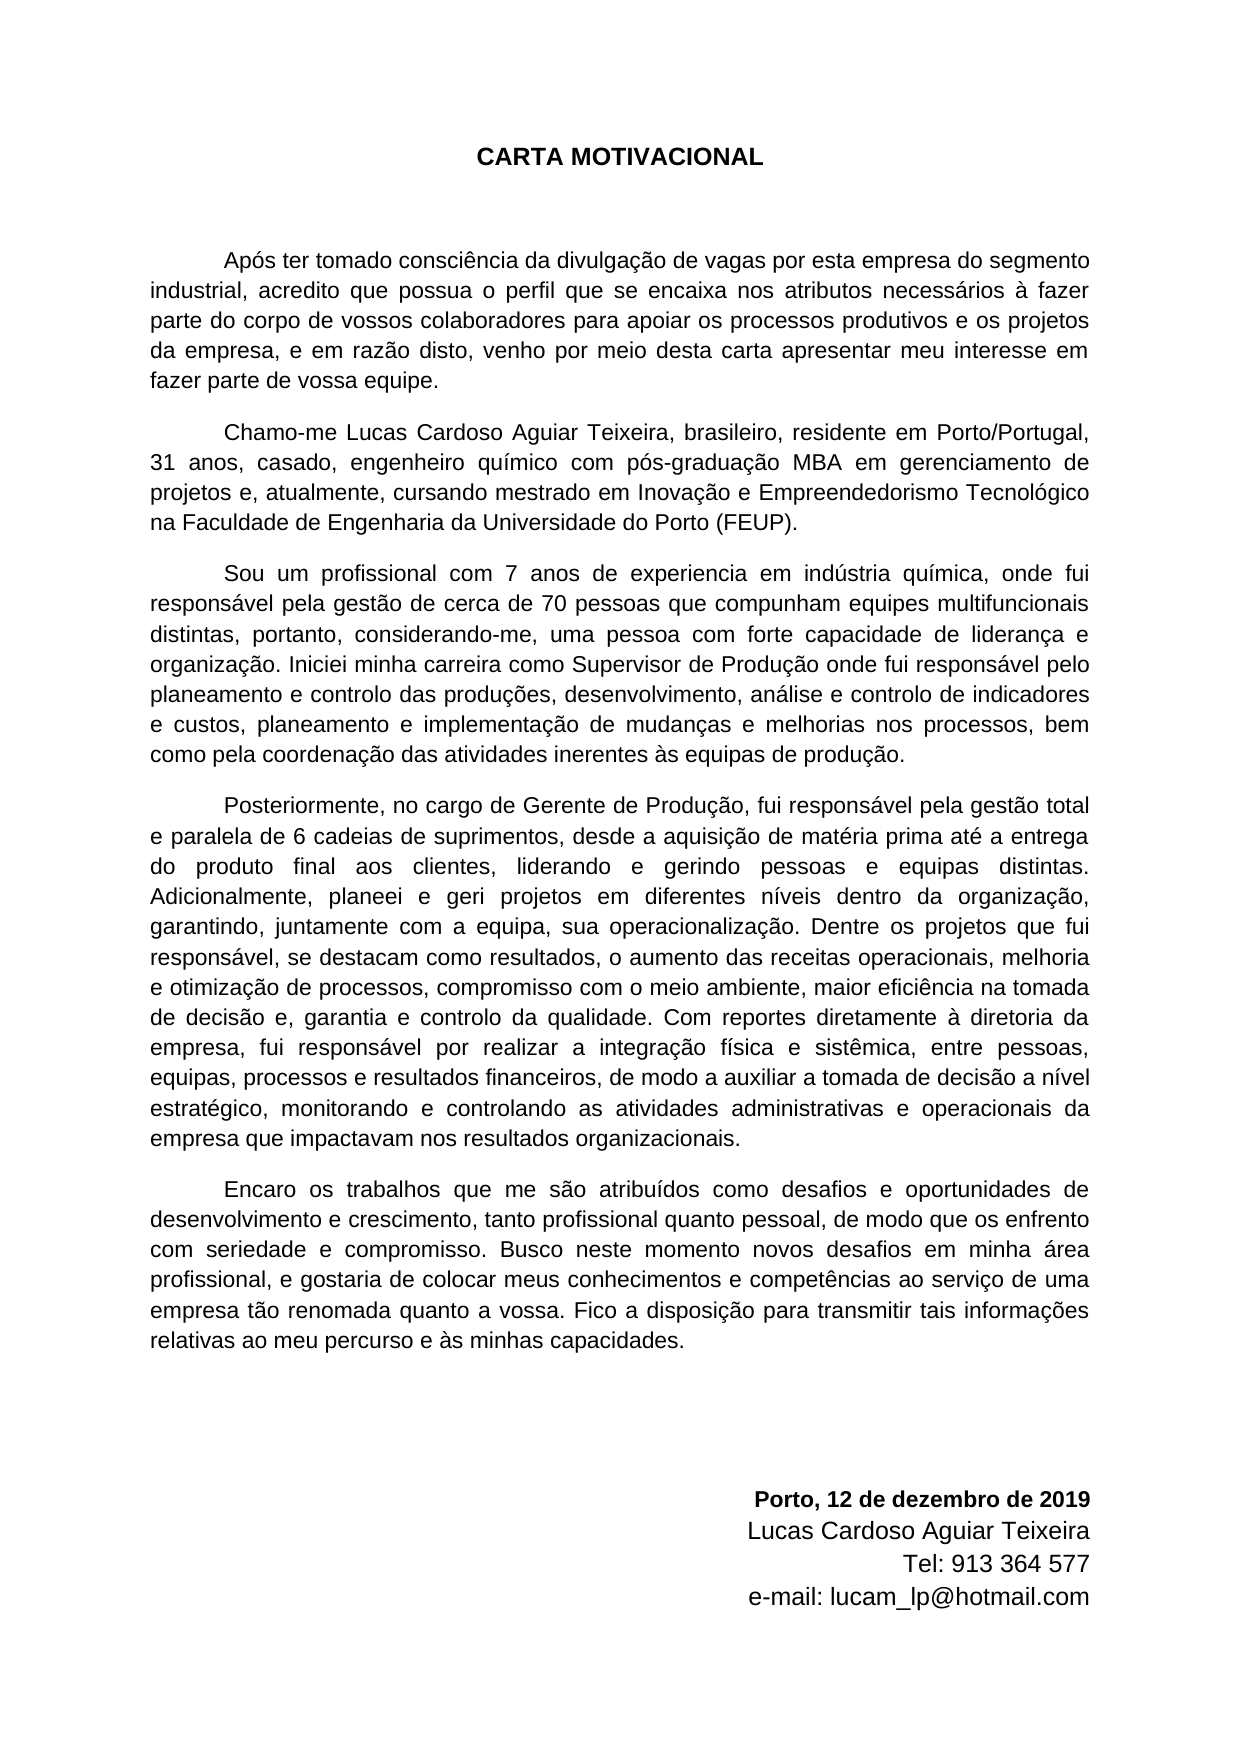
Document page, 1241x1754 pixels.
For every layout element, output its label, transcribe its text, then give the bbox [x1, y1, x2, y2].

text Tel: 913 364 577 [150, 1549, 1090, 1578]
text Posteriormente, no cargo de Gerente de Produção, fui responsável pela gestão total e paralela de 6 cadeias de suprimentos, desde a aquisição de matéria prima até a entrega do produto final aos clientes, liderando e gerindo pessoas e equipas distintas. Adicionalmente, planeei e geri projetos em diferentes níveis dentro da organização, garantindo, juntamente com a equipa, sua operacionalização. Dentre os projetos que fui responsável, se destacam como resultados, o aumento das receitas operacionais, melhoria e otimização de processos, compromisso com o meio ambiente, maior eficiência na tomada de decisão e, garantia e controlo da qualidade. Com reportes diretamente à diretoria da empresa, fui responsável por realizar a integração física e sistêmica, entre pessoas, equipas, processos e resultados financeiros, de modo a auxiliar a tomada de decisão a nível estratégico, monitorando e controlando as atividades administrativas e operacionais da empresa que impactavam nos resultados organizacionais. [150, 792, 1090, 1151]
text CARTA MOTIVACIONAL [150, 142, 1090, 171]
text Sou um profissional com 7 anos de experiencia em indústria química, onde fui responsável pela gestão de cerca de 70 pessoas que compunham equipes multifuncionais distintas, portanto, considerando-me, uma pessoa com forte capacidade de liderança e organização. Iniciei minha carreira como Supervisor de Produção onde fui responsável pelo planeamento e controlo das produções, desenvolvimento, análise e controlo de indicadores e custos, planeamento e implementação de mudanças e melhorias nos processos, bem como pela coordenação das atividades inerentes às equipas de produção. [150, 560, 1090, 768]
text Chamo-me Lucas Cardoso Aguiar Teixeira, brasileiro, residente em Porto/Portugal, 31 anos, casado, engenheiro químico com pós-graduação MBA em gerenciamento de projetos e, atualmente, cursando mestrado em Inovação e Empreendedorismo Tecnológico na Faculdade de Engenharia da Universidade do Porto (FEUP). [150, 418, 1090, 536]
text Lucas Cardoso Aguiar Teixeira [150, 1516, 1090, 1544]
text Porto, 12 de dezembro de 2019 [150, 1486, 1090, 1512]
text Após ter tomado consciência da divulgação de vagas por esta empresa do segmento industrial, acredito que possua o perfil que se encaixa nos atributos necessários à fazer parte do corpo de vossos colaboradores para apoiar os processos produtivos e os projetos da empresa, e em razão disto, venho por meio desta carta apresentar meu interesse em fazer parte de vossa equipe. [150, 247, 1090, 394]
text e-mail: lucam_lp@hotmail.com [150, 1582, 1090, 1611]
text Encaro os trabalhos que me são atribuídos como desafios e oportunidades de desenvolvimento e crescimento, tanto profissional quanto pessoal, de modo que os enfrento com seriedade e compromisso. Busco neste momento novos desafios em minha área profissional, e gostaria de colocar meus conhecimentos e competências ao serviço de uma empresa tão renomada quanto a vossa. Fico a disposição para transmitir tais informações relativas ao meu percurso e às minhas capacidades. [150, 1176, 1090, 1353]
